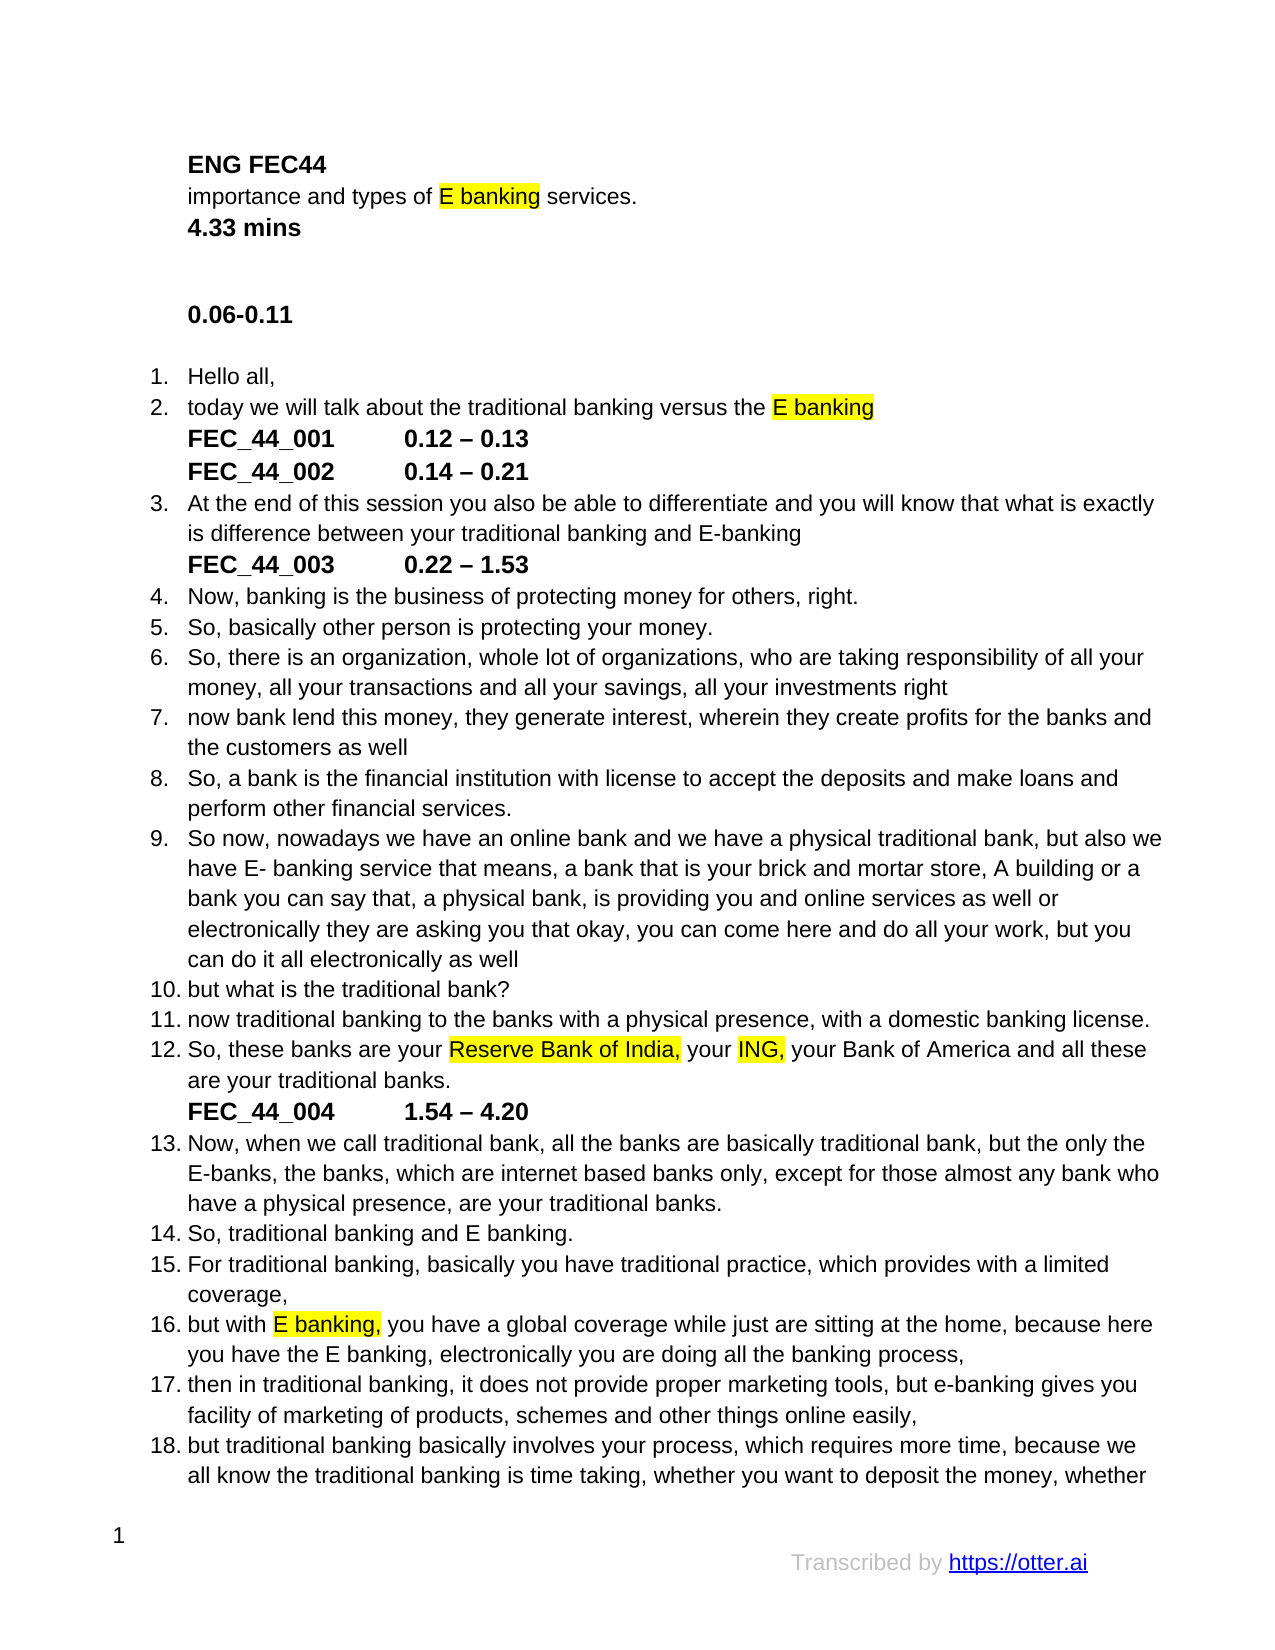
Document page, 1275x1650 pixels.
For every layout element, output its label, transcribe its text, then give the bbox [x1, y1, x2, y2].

list Now, when we call traditional bank, all the banks are basically traditional bank, but the only the E-banks, the banks, which are internet based banks only, except for those almost any bank who have a physical presence, are your traditional banks. [150, 1130, 1162, 1217]
list importance and types of E banking services. [540, 183, 1162, 209]
list FEC_44_002 0.14 – 0.21 [187, 457, 1162, 486]
list So, these banks are your Reserve Bank of India, your ING, your Bank of America and all these are your traditional banks. [150, 1036, 1162, 1093]
list For traditional banking, basically you have traditional practice, which provides with a limited coverage, [150, 1251, 1162, 1307]
list now bank lend this money, they generate interest, wherein they create profits for the banks and the customers as well [150, 704, 1162, 761]
list importance and types of E banking services. [187, 183, 439, 209]
list Hello all, [150, 363, 1162, 390]
list FEC_44_004 1.54 – 4.20 [187, 1097, 1162, 1126]
list So now, nowadays we have an online bank and we have a physical traditional bank, but also we have E- banking service that means, a bank that is your brick and mortar store, A building or a bank you can say that, a physical bank, is providing you and online services as well or electronically they are asking you that okay, you can come here and do all your work, but you can do it all electronically as well [150, 825, 1162, 972]
list 0.06-0.11 [187, 300, 1162, 329]
list At the end of this session you also be able to differentiate and you will know that what is exactly is difference between your traditional banking and E-banking [150, 490, 1162, 546]
list So, a bank is the financial institution with license to accept the deposits and make loans and perform other financial services. [150, 764, 1162, 821]
list now traditional banking to the banks with a physical presence, with a domestic banking license. [150, 1006, 1162, 1032]
list So, traditional banking and E banking. [150, 1220, 1162, 1247]
list FEC_44_003 0.22 – 1.53 [187, 550, 1162, 579]
list FEC_44_001 0.12 – 0.13 [187, 424, 1162, 452]
list So, basically other person is protecting your money. [150, 613, 1162, 640]
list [150, 1432, 1162, 1488]
list but with E banking, you have a global coverage while just are sitting at the home, because here you have the E banking, electronically you are doing all the banking process, [150, 1311, 1162, 1368]
list but what is the traditional bank? [150, 976, 1162, 1002]
list today we will talk about the traditional banking versus the E banking [150, 393, 1162, 420]
list ENG FEC44 [187, 150, 1162, 179]
list So, there is an organization, whole lot of organizations, who are taking responsibility of all your money, all your transactions and all your savings, all your investments right [150, 644, 1162, 700]
list Now, banking is the business of protecting money for others, right. [150, 583, 1162, 609]
list then in traditional banking, it does not provide proper marketing tools, but e-banking gives you facility of marketing of products, schemes and other things online easily, [150, 1371, 1162, 1428]
list 4.33 mins [187, 213, 1162, 242]
